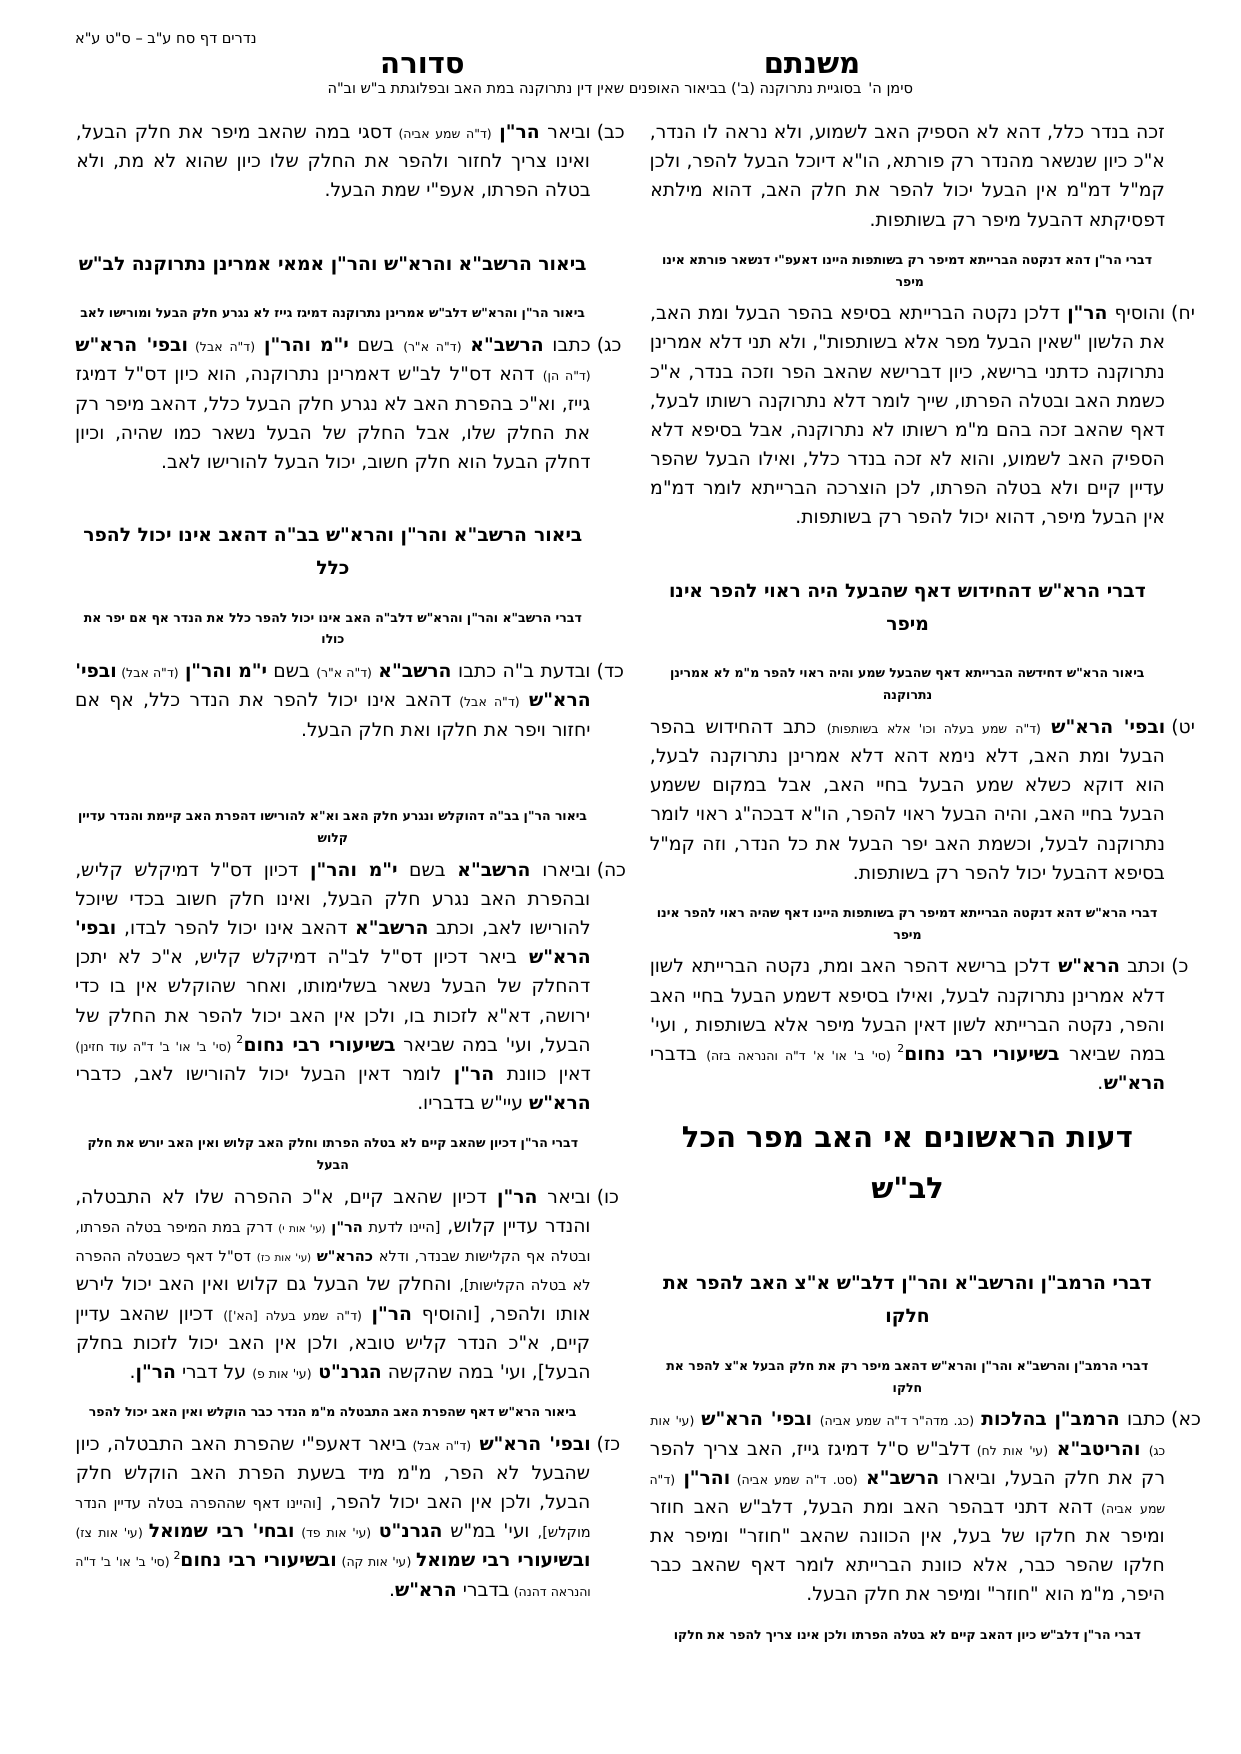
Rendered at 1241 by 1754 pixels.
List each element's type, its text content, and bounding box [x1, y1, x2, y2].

text כתבו הרשב"א (ד"ה א"ר) בשם י"מ והר"ן (ד"ה אבל) ובפי' הרא"ש (ד"ה הן) דהא דס"ל לב"ש דאמרינן נתרוקנה, הוא כיון דס"ל דמיגז גייז, וא"כ בהפרת האב לא נגרע חלק הבעל כלל, דהאב מיפר רק את החלק שלו, אבל החלק של הבעל נשאר כמו שהיה, וכיון דחלק הבעל הוא חלק חשוב, יכול הבעל להורישו לאב. [75, 328, 591, 474]
text דברי הר"ן דהא דנקטה הברייתא דמיפר רק בשותפות היינו דאעפ"י דנשאר פורתא אינו מיפר [649, 253, 1165, 289]
text ובדעת ב"ה כתבו הרשב"א (ד"ה א"ר) בשם י"מ והר"ן (ד"ה אבל) ובפי' הרא"ש (ד"ה אבל) דהאב אינו יכול להפר את הנדר כלל, אף אם יחזור ויפר את חלקו ואת חלק הבעל. [75, 654, 591, 742]
text כתבו הרמב"ן בהלכות (כג. מדה"ר ד"ה שמע אביה) ובפי' הרא"ש (עי' אות ‎כג) והריטב"א (עי' אות ‎לח) דלב"ש ס"ל דמיגז גייז, האב צריך להפר רק את חלק הבעל, וביארו הרשב"א (סט. ד"ה שמע אביה) והר"ן (ד"ה שמע אביה) דהא דתני דבהפר האב ומת הבעל, דלב"ש האב חוזר ומיפר את חלקו של בעל, אין הכוונה שהאב "חוזר" ומיפר את חלקו שהפר כבר, אלא כוונת הברייתא לומר דאף שהאב כבר היפר, מ"מ הוא "חוזר" ומיפר את חלק הבעל. [649, 1402, 1165, 1607]
text ובפי' הרא"ש (ד"ה אבל) ביאר דאעפ"י שהפרת האב התבטלה, כיון שהבעל לא הפר, מ"מ מיד בשעת הפרת האב הוקלש חלק הבעל, ולכן אין האב יכול להפר, [והיינו דאף שההפרה בטלה עדיין הנדר מוקלש], ועי' במ"ש הגרנ"ט (עי' אות ‎פד) ובחי' רבי שמואל (עי' אות ‎צז) ובשיעורי רבי שמואל (עי' אות ‎קה) ובשיעורי רבי נחום2 (סי' ב' או' ב' ד"ה והנראה דהנה) בדברי הרא"ש. [75, 1427, 591, 1602]
text ביאור הר"ן והרא"ש דלב"ש אמרינן נתרוקנה דמיגז גייז לא נגרע חלק הבעל ומורישו לאב [75, 306, 591, 321]
text דברי הר"ן דכיון שהאב קיים לא בטלה הפרתו וחלק האב קלוש ואין האב יורש את חלק הבעל [75, 1136, 591, 1173]
text דברי הר"ן דלב"ש כיון דהאב קיים לא בטלה הפרתו ולכן אינו צריך להפר את חלקו [649, 1627, 1165, 1642]
text והוסיף הר"ן דלכן נקטה הברייתא בסיפא בהפר הבעל ומת האב, את הלשון "שאין הבעל מפר אלא בשותפות", ולא תני דלא אמרינן נתרוקנה כדתני ברישא, כיון דברישא שהאב הפר וזכה בנדר, א"כ כשמת האב ובטלה הפרתו, שייך לומר דלא נתרוקנה רשותו לבעל, דאף שהאב זכה בהם מ"מ רשותו לא נתרוקנה, אבל בסיפא דלא הספיק האב לשמוע, והוא לא זכה בנדר כלל, ואילו הבעל שהפר עדיין קיים ולא בטלה הפרתו, לכן הוצרכה הברייתא לומר דמ"מ אין הבעל מיפר, דהוא יכול להפר רק בשותפות. [649, 296, 1165, 530]
text דברי הרמב"ן והרשב"א והר"ן והרא"ש דהאב מיפר רק את חלק הבעל א"צ להפר את חלקו [649, 1359, 1165, 1395]
subtitle ביאור הרשב"א והר"ן והרא"ש בב"ה דהאב אינו יכול להפר כלל [75, 524, 591, 579]
text ביאור הרא"ש דחידשה הברייתא דאף שהבעל שמע והיה ראוי להפר מ"מ לא אמרינן נתרוקנה [649, 666, 1165, 703]
subtitle דברי הרמב"ן והרשב"א והר"ן דלב"ש א"צ האב להפר את חלקו [649, 1272, 1165, 1327]
text דברי הרשב"א והר"ן והרא"ש דלב"ה האב אינו יכול להפר כלל את הנדר אף אם יפר את כולו [75, 611, 591, 647]
text ביאור הרא"ש דאף שהפרת האב התבטלה מ"מ הנדר כבר הוקלש ואין האב יכול להפר [75, 1405, 591, 1419]
text וביארו הרשב"א בשם י"מ והר"ן דכיון דס"ל דמיקלש קליש, ובהפרת האב נגרע חלק הבעל, ואינו חלק חשוב בכדי שיוכל להורישו לאב, וכתב הרשב"א דהאב אינו יכול להפר לבדו, ובפי' הרא"ש ביאר דכיון דס"ל לב"ה דמיקלש קליש, א"כ לא יתכן דהחלק של הבעל נשאר בשלימותו, ואחר שהוקלש אין בו כדי ירושה, דא"א לזכות בו, ולכן אין האב יכול להפר את החלק של הבעל, ועי' במה שביאר בשיעורי רבי נחום2 (סי' ב' או' ב' ד"ה עוד חזינן) דאין כוונת הר"ן לומר דאין הבעל יכול להורישו לאב, כדברי הרא"ש עיי"ש בדבריו. [75, 853, 591, 1115]
text וביאר הר"ן (ד"ה שמע אביה) דסגי במה שהאב מיפר את חלק הבעל, ואינו צריך לחזור ולהפר את החלק שלו כיון שהוא לא מת, ולא בטלה הפרתו, אעפ"י שמת הבעל. [75, 115, 591, 203]
text ובפי' הרא"ש (ד"ה שמע בעלה וכו' אלא בשותפות) כתב דהחידוש בהפר הבעל ומת האב, דלא נימא דהא דלא אמרינן נתרוקנה לבעל, הוא דוקא כשלא שמע הבעל בחיי האב, אבל במקום ששמע הבעל בחיי האב, והיה הבעל ראוי להפר, הו"א דבכה"ג ראוי לומר נתרוקנה לבעל, וכשמת האב יפר הבעל את כל הנדר, וזה קמ"ל בסיפא דהבעל יכול להפר רק בשותפות. [649, 710, 1165, 885]
text ביאור הר"ן בב"ה דהוקלש ונגרע חלק האב וא"א להורישו דהפרת האב קיימת והנדר עדיין קלוש [75, 809, 591, 846]
text וכתב הרא"ש דלכן ברישא דהפר האב ומת, נקטה הברייתא לשון דלא אמרינן נתרוקנה לבעל, ואילו בסיפא דשמע הבעל בחיי האב והפר, נקטה הברייתא לשון דאין הבעל מיפר אלא בשותפות , ועי' במה שביאר בשיעורי רבי נחום2 (סי' ב' או' א' ד"ה והנראה בזה) בדברי הרא"ש. [649, 949, 1165, 1095]
subtitle דברי הרא"ש דהחידוש דאף שהבעל היה ראוי להפר אינו מיפר [649, 580, 1165, 634]
text דברי הרא"ש דהא דנקטה הברייתא דמיפר רק בשותפות היינו דאף שהיה ראוי להפר אינו מיפר [649, 906, 1165, 942]
text דעות הראשונים אי האב מפר הכל לב"ש [649, 1120, 1165, 1205]
text וביאר הר"ן דכיון שהאב קיים, א"כ ההפרה שלו לא התבטלה, והנדר עדיין קלוש, [היינו לדעת הר"ן (עי' אות ‎י) דרק במת המיפר בטלה הפרתו, ובטלה אף הקלישות שבנדר, ודלא כהרא"ש (עי' אות ‎כז) דס"ל דאף כשבטלה ההפרה לא בטלה הקלישות], והחלק של הבעל גם קלוש ואין האב יכול לירש אותו ולהפר, [והוסיף הר"ן (ד"ה שמע בעלה [הא']) דכיון שהאב עדיין קיים, א"כ הנדר קליש טובא, ולכן אין האב יכול לזכות בחלק הבעל], ועי' במה שהקשה הגרנ"ט (עי' אות ‎פ) על דברי הר"ן. [75, 1180, 591, 1384]
subtitle ביאור הרשב"א והרא"ש והר"ן אמאי אמרינן נתרוקנה לב"ש [75, 253, 591, 274]
